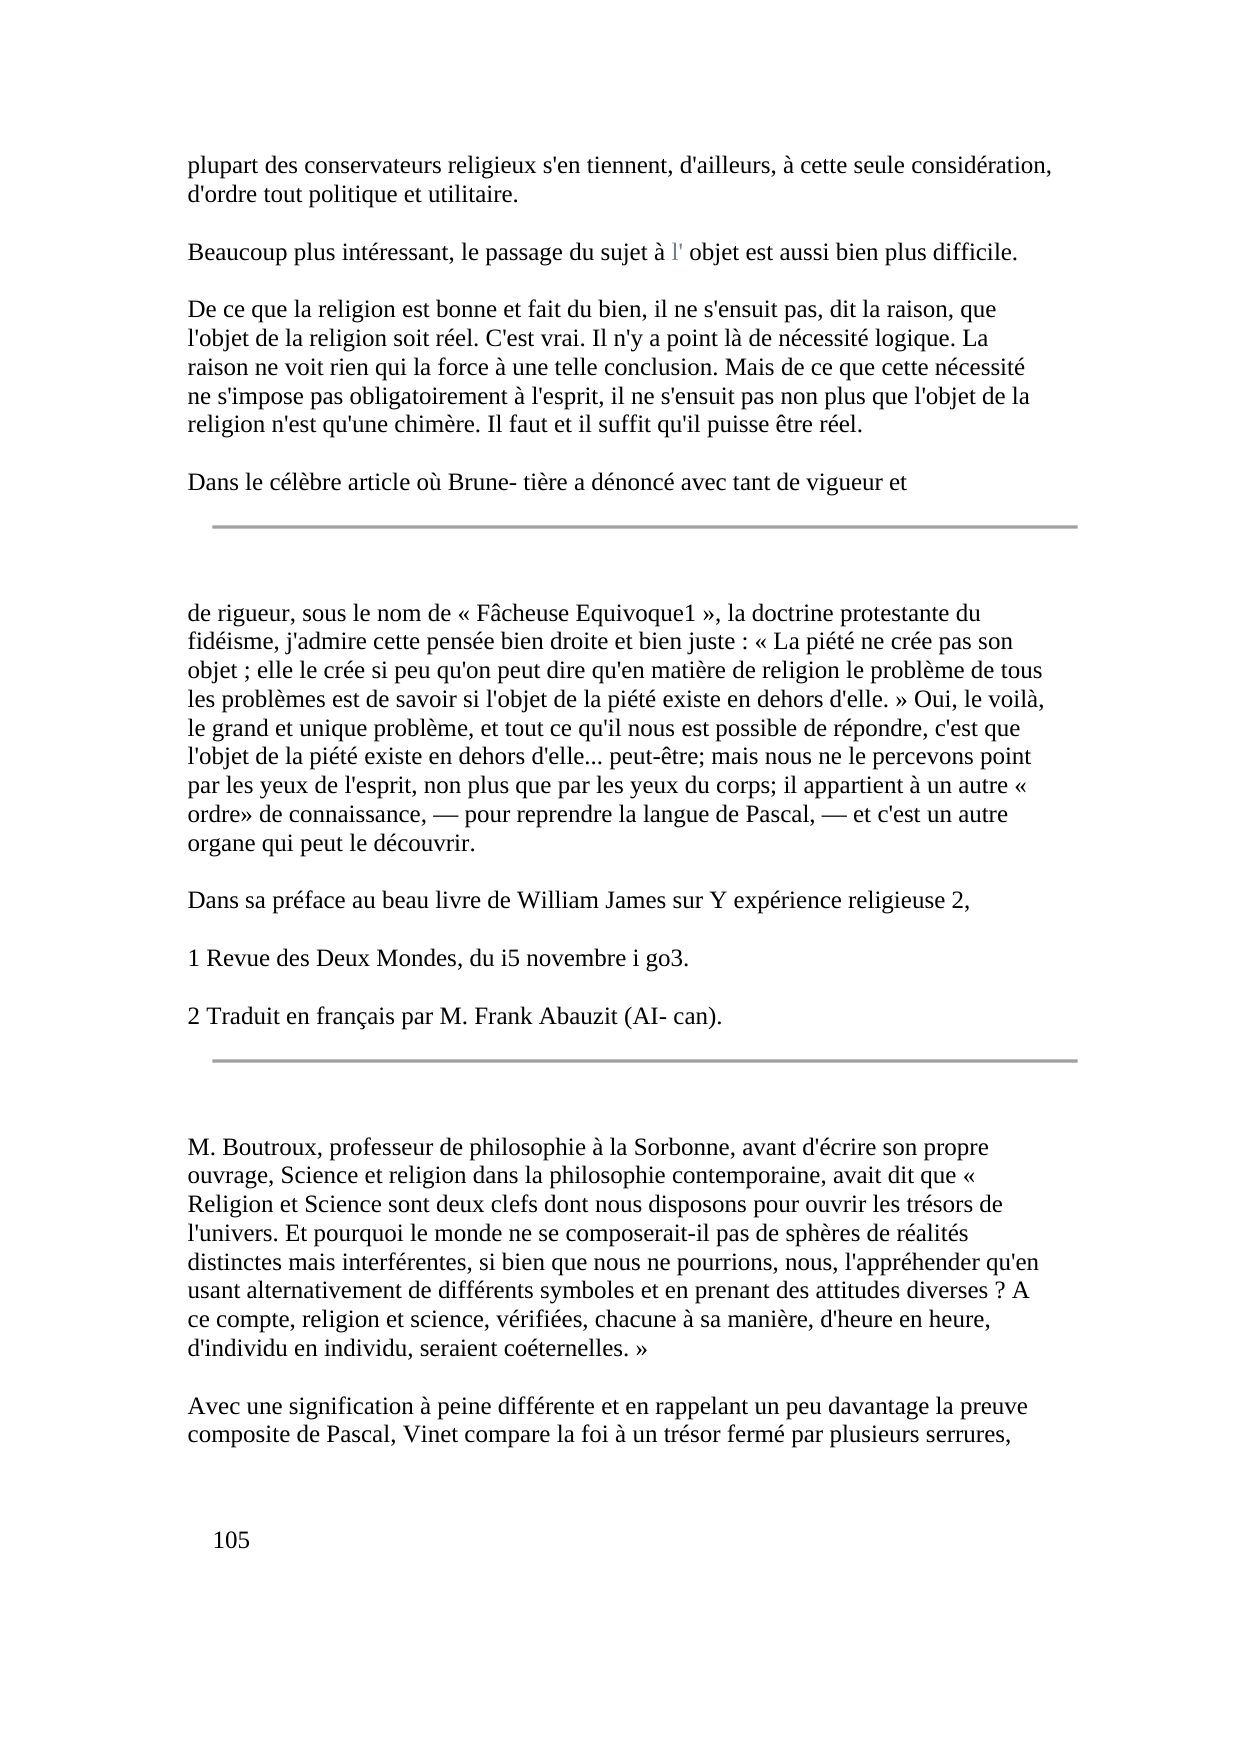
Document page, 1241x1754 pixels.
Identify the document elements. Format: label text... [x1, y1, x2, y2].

text 1 Revue des Deux Mondes, du i5 novembre i go3. [187, 943, 1053, 972]
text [187, 150, 1053, 207]
text Dans sa préface au beau livre de William James sur Y expérience religieuse 2, [187, 886, 1053, 914]
text De ce que la religion est bonne et fait du bien, il ne s'ensuit pas, dit la raison, que l'objet de la religion soit réel. C'est vrai. Il n'y a point là de nécessité logique. La raison ne voit rien qui la force à une telle conclusion. Mais de ce que cette nécessité ne s'impose pas obligatoirement à l'esprit, il ne s'ensuit pas non plus que l'objet de la religion n'est qu'une chimère. Il faut et il suffit qu'il puisse être réel. [187, 294, 1053, 438]
text Beaucoup plus intéressant, le passage du sujet à l' objet est aussi bien plus difficile. [187, 237, 1053, 265]
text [187, 1391, 1053, 1448]
text M. Boutroux, professeur de philosophie à la Sorbonne, avant d'écrire son propre ouvrage, Science et religion dans la philosophie contemporaine, avait dit que « Religion et Science sont deux clefs dont nous disposons pour ouvrir les trésors de l'univers. Et pourquoi le monde ne se composerait-il pas de sphères de réalités distinctes mais interférentes, si bien que nous ne pourrions, nous, l'appréhender qu'en usant alternativement de différents symboles et en prenant des attitudes diverses ? A ce compte, religion et science, vérifiées, chacune à sa manière, d'heure en heure, d'individu en individu, seraient coéternelles. » [187, 1132, 1053, 1362]
text de rigueur, sous le nom de « Fâcheuse Equivoque1 », la doctrine protestante du fidéisme, j'admire cette pensée bien droite et bien juste : « La piété ne crée pas son objet ; elle le crée si peu qu'on peut dire qu'en matière de religion le problème de tous les problèmes est de savoir si l'objet de la piété existe en dehors d'elle. » Oui, le voilà, le grand et unique problème, et tout ce qu'il nous est possible de répondre, c'est que l'objet de la piété existe en dehors d'elle... peut-être; mais nous ne le percevons point par les yeux de l'esprit, non plus que par les yeux du corps; il appartient à un autre « ordre» de connaissance, — pour reprendre la langue de Pascal, — et c'est un autre organe qui peut le découvrir. [187, 598, 1053, 856]
text 2 Traduit en français par M. Frank Abauzit (AI- can). [187, 1001, 1053, 1030]
text Dans le célèbre article où Brune- tière a dénoncé avec tant de vigueur et [187, 467, 1053, 496]
